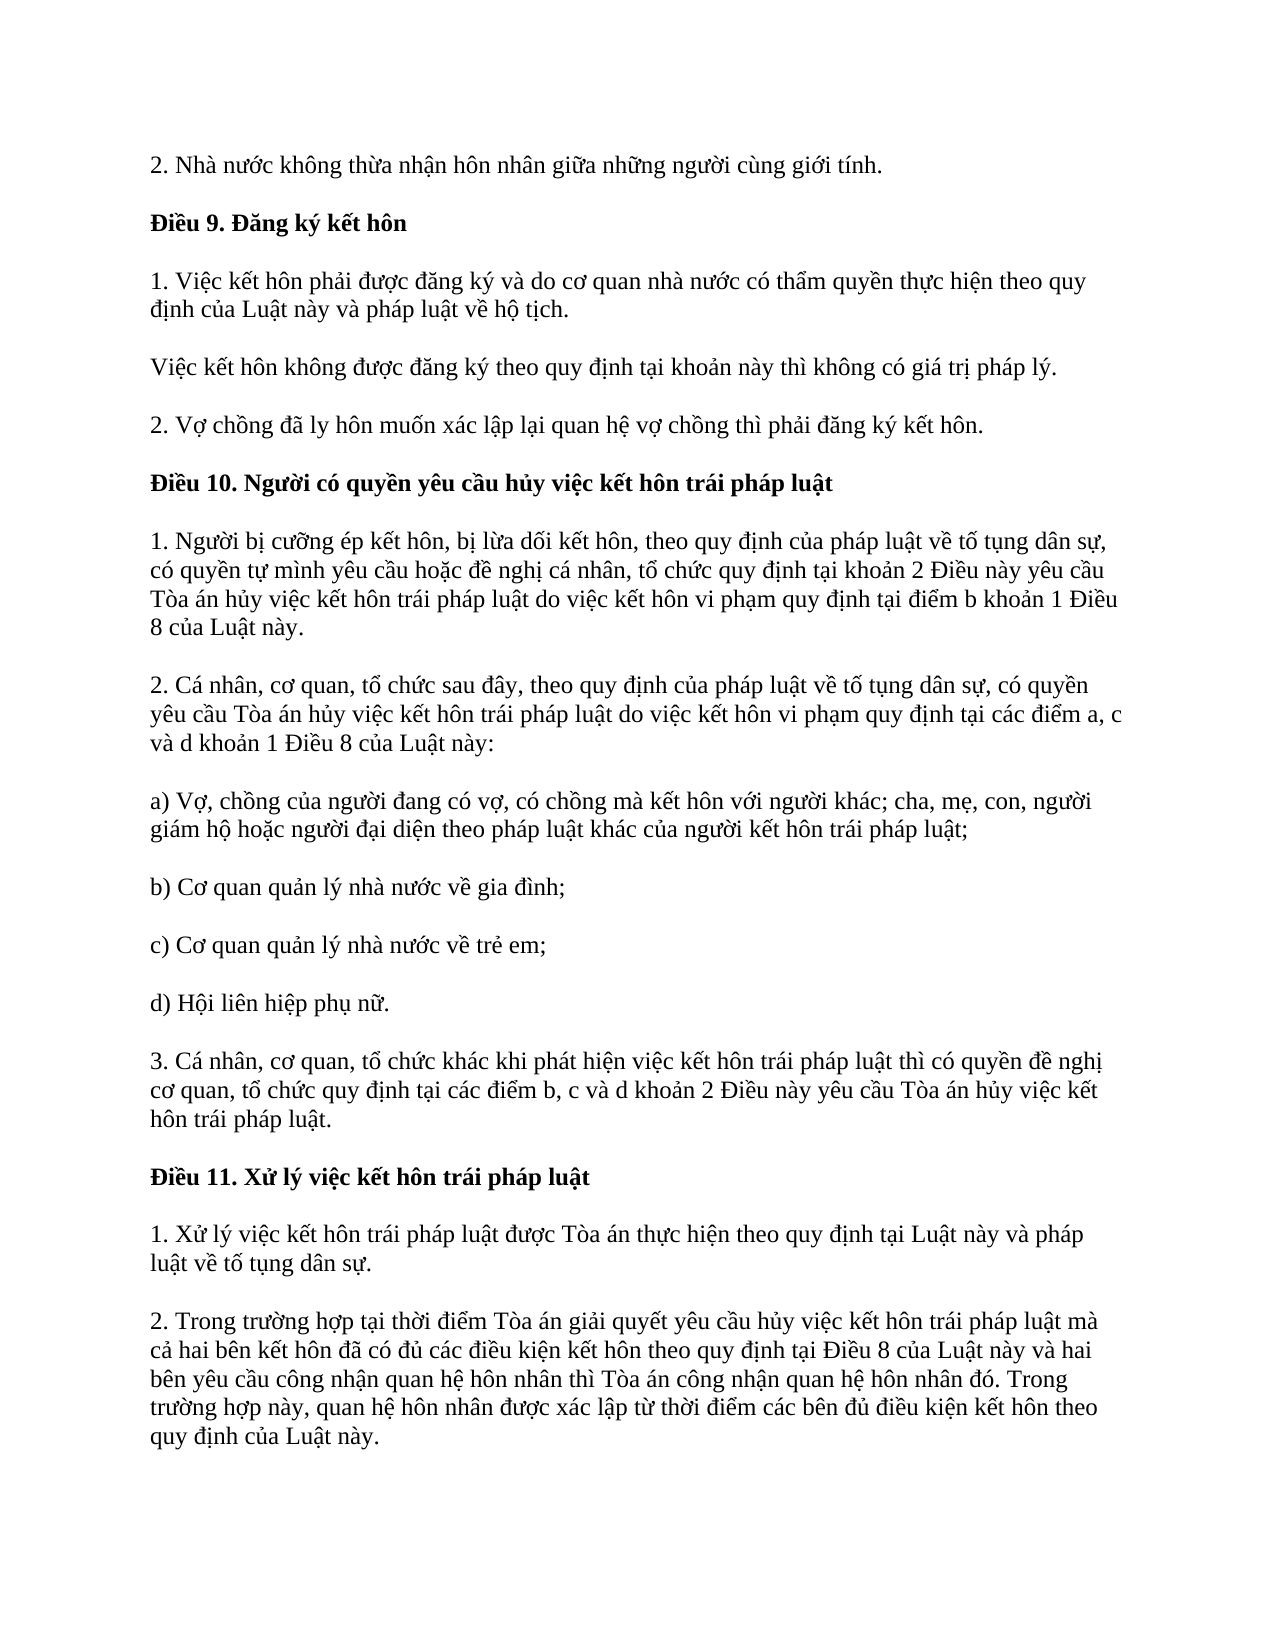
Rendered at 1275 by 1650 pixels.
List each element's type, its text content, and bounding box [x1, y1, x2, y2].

text Điều 10. Người có quyền yêu cầu hủy việc kết hôn trái pháp luật [150, 468, 1125, 497]
text 2. Trong trường hợp tại thời điểm Tòa án giải quyết yêu cầu hủy việc kết hôn trái pháp luật mà cả hai bên kết hôn đã có đủ các điều kiện kết hôn theo quy định tại Điều 8 của Luật này và hai bên yêu cầu công nhận quan hệ hôn nhân thì Tòa án công nhận quan hệ hôn nhân đó. Trong trường hợp này, quan hệ hôn nhân được xác lập từ thời điểm các bên đủ điều kiện kết hôn theo quy định của Luật này. [150, 1306, 1125, 1450]
text c) Cơ quan quản lý nhà nước về trẻ em; [150, 930, 402, 959]
text 2. Vợ chồng đã ly hôn muốn xác lập lại quan hệ vợ chồng thì phải đăng ký kết hôn. [150, 410, 1125, 439]
text 2. Cá nhân, cơ quan, tổ chức sau đây, theo quy định của pháp luật về tố tụng dân sự, có quyền yêu cầu Tòa án hủy việc kết hôn trái pháp luật do việc kết hôn vi phạm quy định tại các điểm a, c và d khoản 1 Điều 8 của Luật này: [150, 670, 1125, 757]
text 1. Người bị cưỡng ép kết hôn, bị lừa dối kết hôn, theo quy định của pháp luật về tố tụng dân sự, có quyền tự mình yêu cầu hoặc đề nghị cá nhân, tổ chức quy định tại khoản 2 Điều này yêu cầu Tòa án hủy việc kết hôn trái pháp luật do việc kết hôn vi phạm quy định tại điểm b khoản 1 Điều 8 của Luật này. [150, 526, 1125, 641]
text Điều 11. Xử lý việc kết hôn trái pháp luật [150, 1162, 1125, 1190]
text b) Cơ quan quản lý nhà nước về gia đình; [150, 872, 1125, 901]
text c) Cơ quan quản lý nhà nước về trẻ em; [470, 930, 1125, 959]
text 3. Cá nhân, cơ quan, tổ chức khác khi phát hiện việc kết hôn trái pháp luật thì có quyền đề nghị cơ quan, tổ chức quy định tại các điểm b, c và d khoản 2 Điều này yêu cầu Tòa án hủy việc kết hôn trái pháp luật. [150, 1046, 1125, 1132]
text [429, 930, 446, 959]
text Điều 9. Đăng ký kết hôn [150, 208, 1125, 237]
text 2. Nhà nước không thừa nhận hôn nhân giữa những người cùng giới tính. [150, 150, 1125, 179]
text d) Hội liên hiệp phụ nữ. [150, 988, 1125, 1017]
text a) Vợ, chồng của người đang có vợ, có chồng mà kết hôn với người khác; cha, mẹ, con, người giám hộ hoặc người đại diện theo pháp luật khác của người kết hôn trái pháp luật; [150, 786, 1125, 843]
text 1. Xử lý việc kết hôn trái pháp luật được Tòa án thực hiện theo quy định tại Luật này và pháp luật về tố tụng dân sự. [150, 1219, 1125, 1277]
text Việc kết hôn không được đăng ký theo quy định tại khoản này thì không có giá trị pháp lý. [150, 352, 1125, 381]
text 1. Việc kết hôn phải được đăng ký và do cơ quan nhà nước có thẩm quyền thực hiện theo quy định của Luật này và pháp luật về hộ tịch. [150, 266, 1125, 323]
